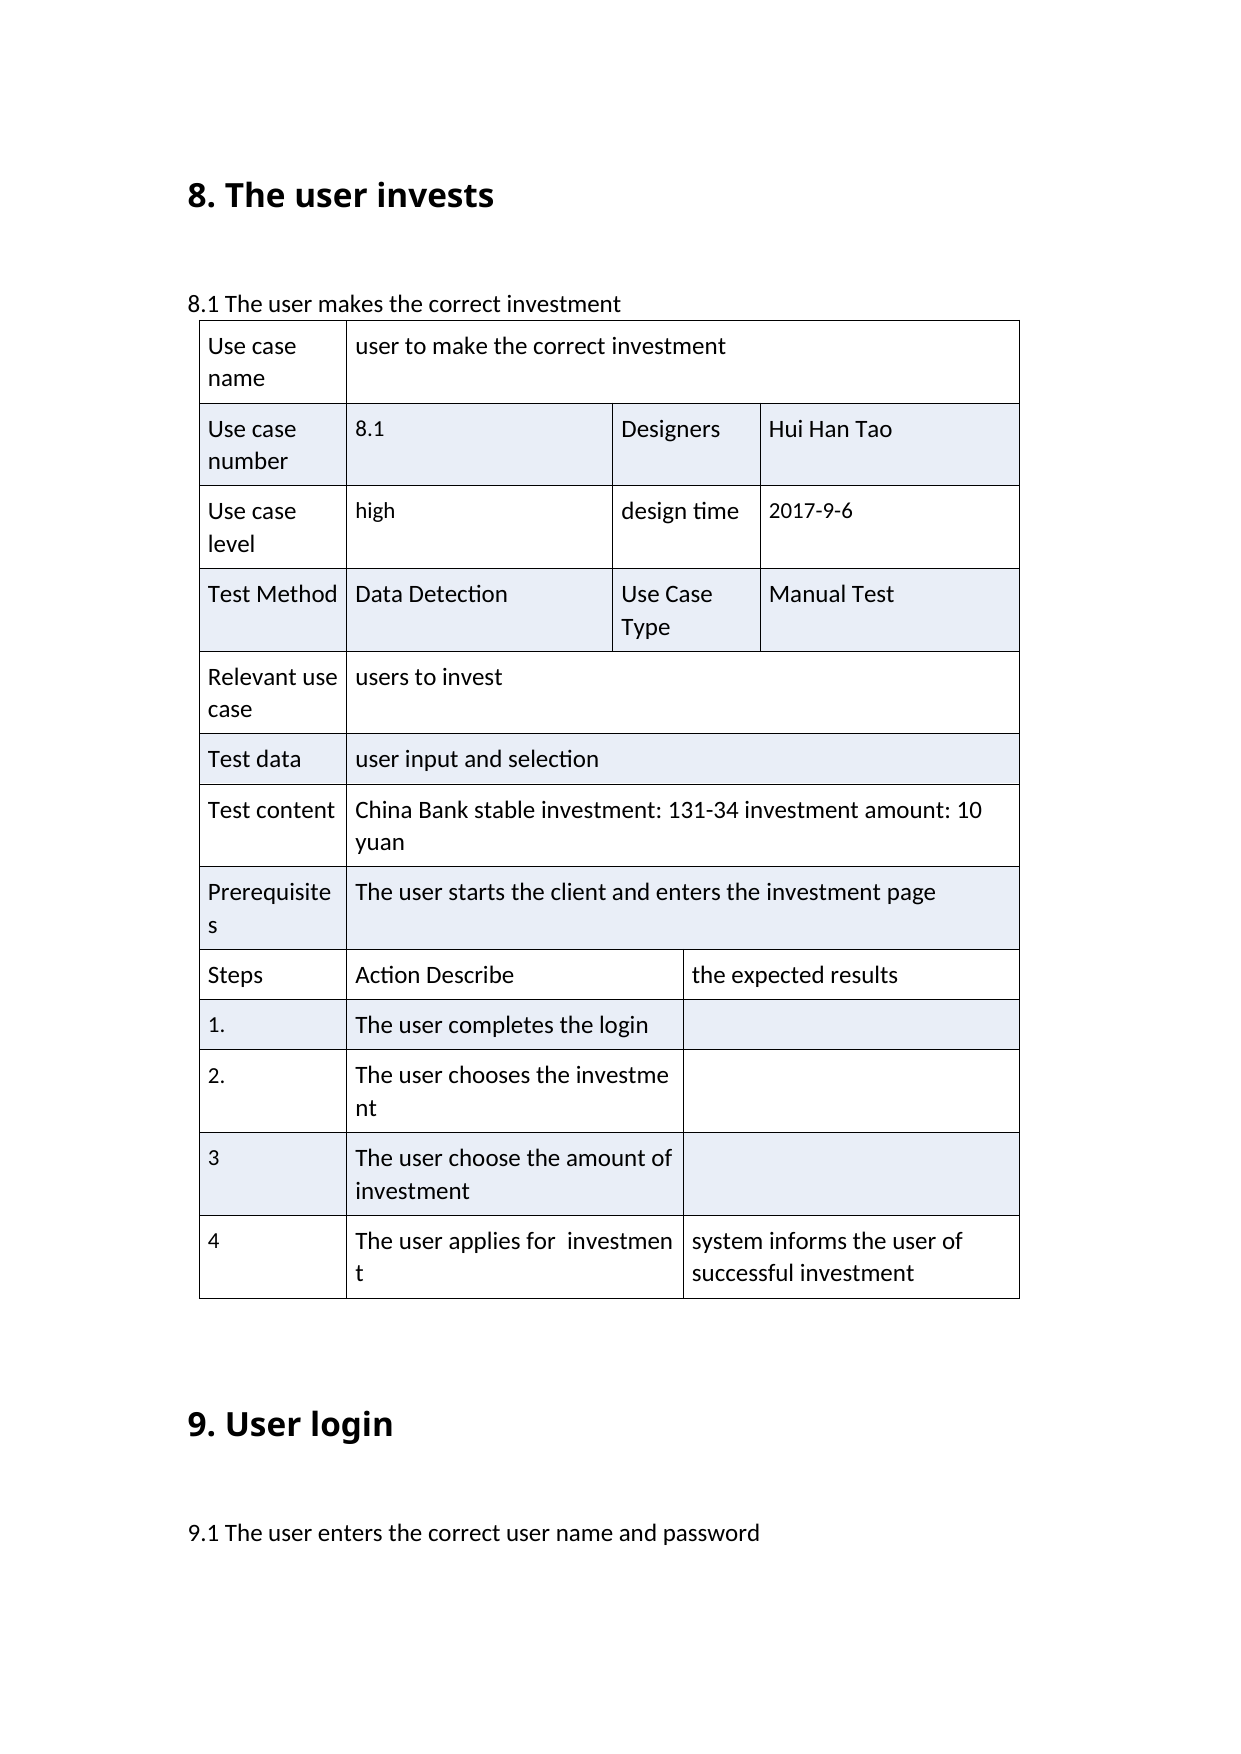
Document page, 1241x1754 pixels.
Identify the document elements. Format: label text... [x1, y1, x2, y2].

table_cell The user chooses the investment [347, 1050, 683, 1132]
text 8.1 The user makes the correct investment [187, 287, 1053, 320]
table_cell Prerequisites [200, 867, 346, 949]
table_cell Use case level [200, 486, 346, 568]
table_cell users to invest [347, 652, 1019, 733]
table_cell The user completes the login [347, 1000, 683, 1049]
table_cell Test Method [200, 569, 346, 651]
table_cell Action Describe [347, 950, 683, 999]
table_cell 4 [200, 1216, 346, 1297]
table_cell Relevant use case [200, 652, 346, 733]
table_cell Use case number [200, 404, 346, 485]
table_cell The user choose the amount of investment [347, 1133, 683, 1215]
subtitle 8. The user invests [187, 162, 1053, 227]
table_cell [684, 1050, 1019, 1132]
table_cell Data Detection [347, 569, 612, 651]
table_cell [684, 1133, 1019, 1215]
table_cell The user applies for investment [347, 1216, 683, 1297]
table_cell 3 [200, 1133, 346, 1215]
subtitle 9. User login [187, 1391, 1053, 1456]
table_cell 2017-9-6 [761, 486, 1019, 568]
table_cell China Bank stable investment: 131-34 investment amount: 10 yuan [347, 785, 1019, 866]
table_cell the expected results [684, 950, 1019, 999]
table_cell Test data [200, 734, 346, 783]
table_cell Hui Han Tao [761, 404, 1019, 485]
table_header Use case name [200, 321, 346, 402]
table_cell high [347, 486, 612, 568]
table_cell user input and selection [347, 734, 1019, 783]
table_cell 1. [200, 1000, 346, 1049]
table_cell design time [613, 486, 760, 568]
table_cell Designers [613, 404, 760, 485]
table_cell Use Case Type [613, 569, 760, 651]
table_cell Manual Test [761, 569, 1019, 651]
table_cell [684, 1000, 1019, 1049]
table_cell The user starts the client and enters the investment page [347, 867, 1019, 949]
table_cell 8.1 [347, 404, 612, 485]
table_header user to make the correct investment [347, 321, 1019, 402]
table_cell system informs the user of successful investment [684, 1216, 1019, 1297]
table_cell Test content [200, 785, 346, 866]
text 9.1 The user enters the correct user name and password [187, 1516, 1053, 1548]
table_cell 2. [200, 1050, 346, 1132]
table_cell Steps [200, 950, 346, 999]
